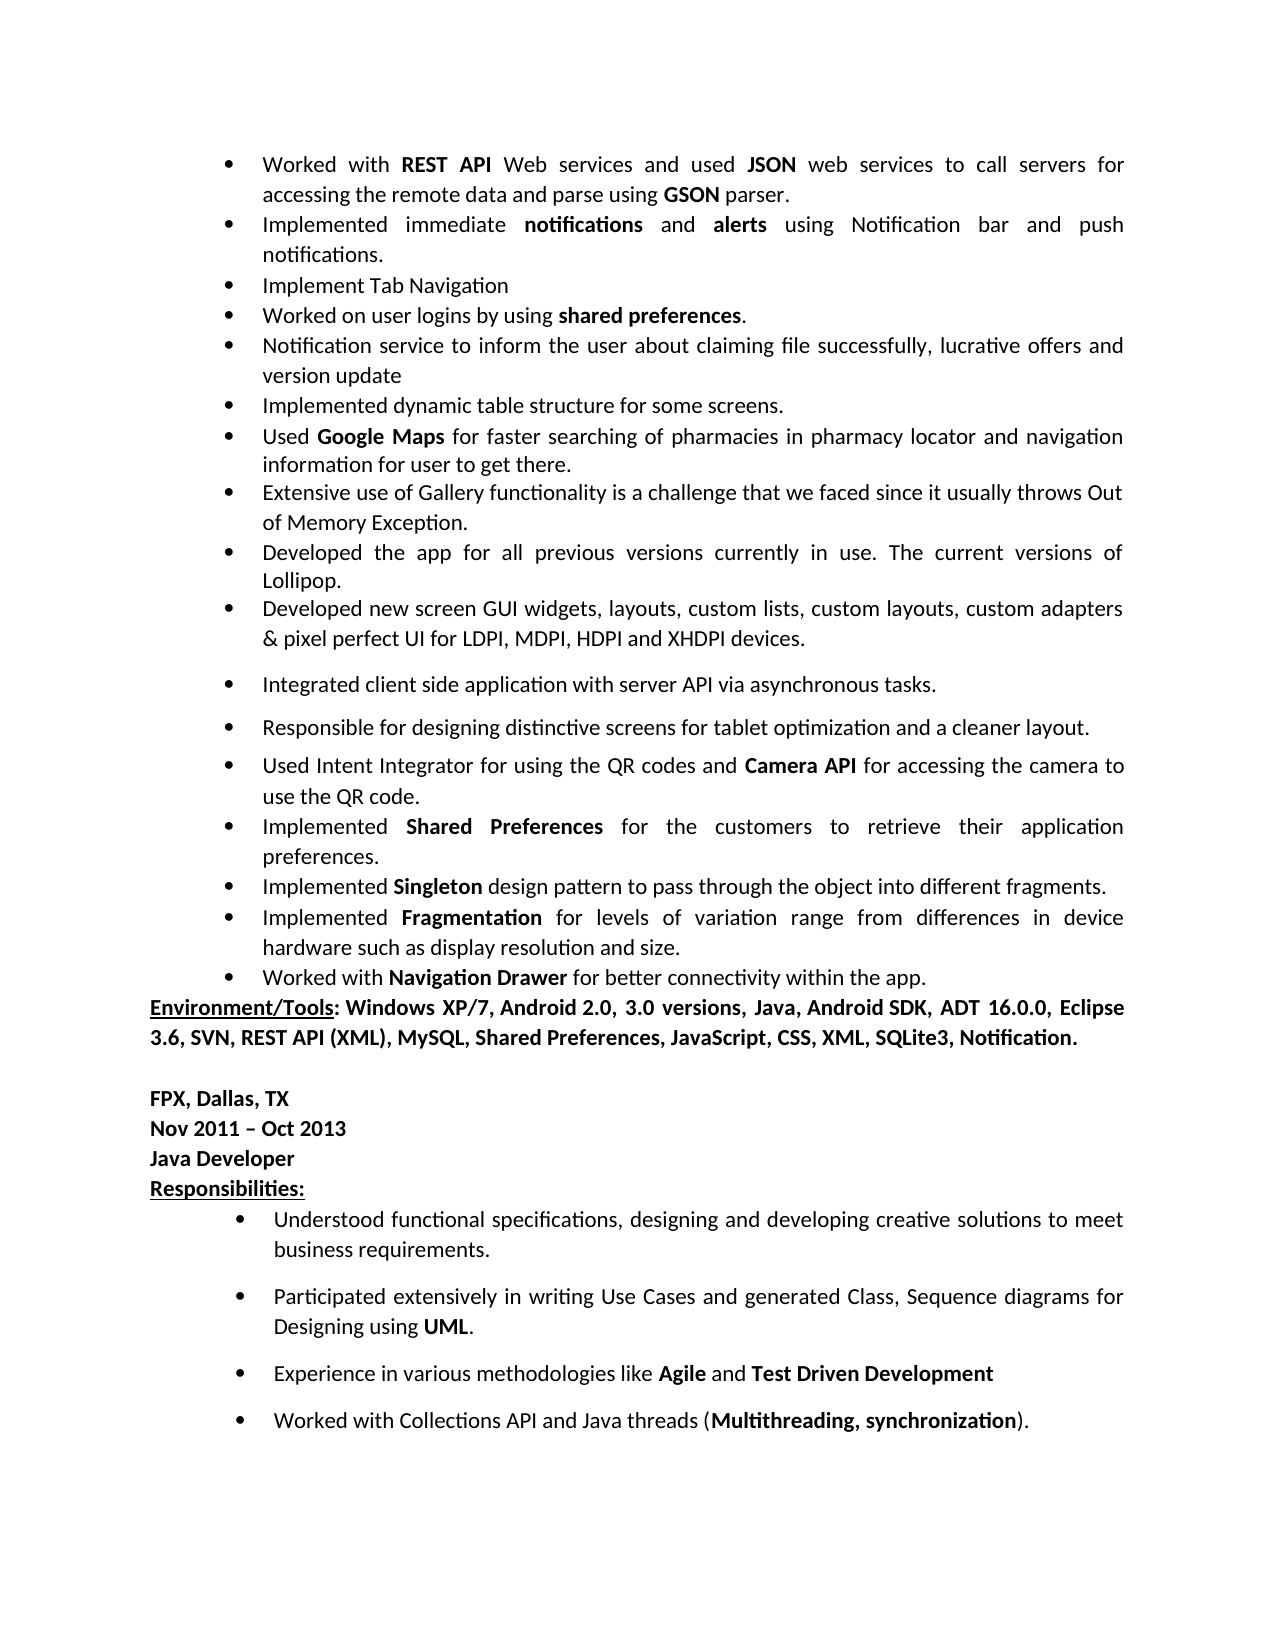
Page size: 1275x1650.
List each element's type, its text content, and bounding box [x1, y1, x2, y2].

list Integrated client side application with server API via asynchronous tasks. [225, 665, 1125, 698]
text FPX, Dallas, TX [150, 1084, 1125, 1112]
list Worked on user logins by using shared preferences. [225, 301, 1125, 329]
list Extensive use of Gallery functionality is a challenge that we faced since it usually throws Out of Memory Exception. [225, 478, 1125, 536]
list Implemented immediate notifications and alerts using Notification bar and push notifications. [225, 210, 1125, 269]
list Used Intent Integrator for using the QR codes and Camera API for accessing the camera to use the QR code. [225, 752, 1125, 810]
list Implemented Singleton design pattern to pass through the object into different fragments. [225, 872, 1125, 901]
list Notification service to inform the user about claiming file successfully, lucrative offers and version update [225, 331, 1125, 389]
text Java Developer [150, 1144, 1125, 1172]
list Implemented Fragmentation for levels of variation range from differences in device hardware such as display resolution and size. [225, 903, 1125, 961]
text Nov 2011 – Oct 2013 [150, 1114, 1125, 1142]
list Implemented dynamic table structure for some screens. [225, 392, 1125, 420]
list Used Google Maps for faster searching of pharmacies in pharmacy locator and navigation information for user to get there. [225, 422, 1125, 478]
list Experience in various methodologies like Agile and Test Driven Development [236, 1359, 1125, 1387]
list Implement Tab Navigation [225, 271, 1125, 299]
text Responsibilities: [150, 1174, 1125, 1203]
list Participated extensively in writing Use Cases and generated Class, Sequence diagrams for Designing using UML. [236, 1282, 1125, 1340]
text Environment/Tools: Windows XP/7, Android 2.0, 3.0 versions, Java, Android SDK, ADT 16.0.0, Eclipse 3.6, SVN, REST API (XML), MySQL, Shared Preferences, JavaScript, CSS, XML, SQLite3, Notification. [150, 993, 1125, 1052]
list Developed new screen GUI widgets, layouts, custom lists, custom layouts, custom adapters & pixel perfect UI for LDPI, MDPI, HDPI and XHDPI devices. [225, 594, 1125, 653]
list Worked with Collections API and Java threads (Multithreading, synchronization). [236, 1406, 1125, 1434]
list Worked with Navigation Drawer for better connectivity within the app. [225, 963, 1125, 991]
list Understood functional specifications, designing and developing creative solutions to meet business requirements. [236, 1205, 1125, 1263]
list Worked with REST API Web services and used JSON web services to call servers for accessing the remote data and parse using GSON parser. [225, 150, 1125, 208]
list Implemented Shared Preferences for the customers to retrieve their application preferences. [225, 812, 1125, 870]
list Developed the app for all previous versions currently in use. The current versions of Lollipop. [225, 538, 1125, 594]
list Responsible for designing distinctive screens for tablet optimization and a cleaner layout. [225, 708, 1125, 741]
